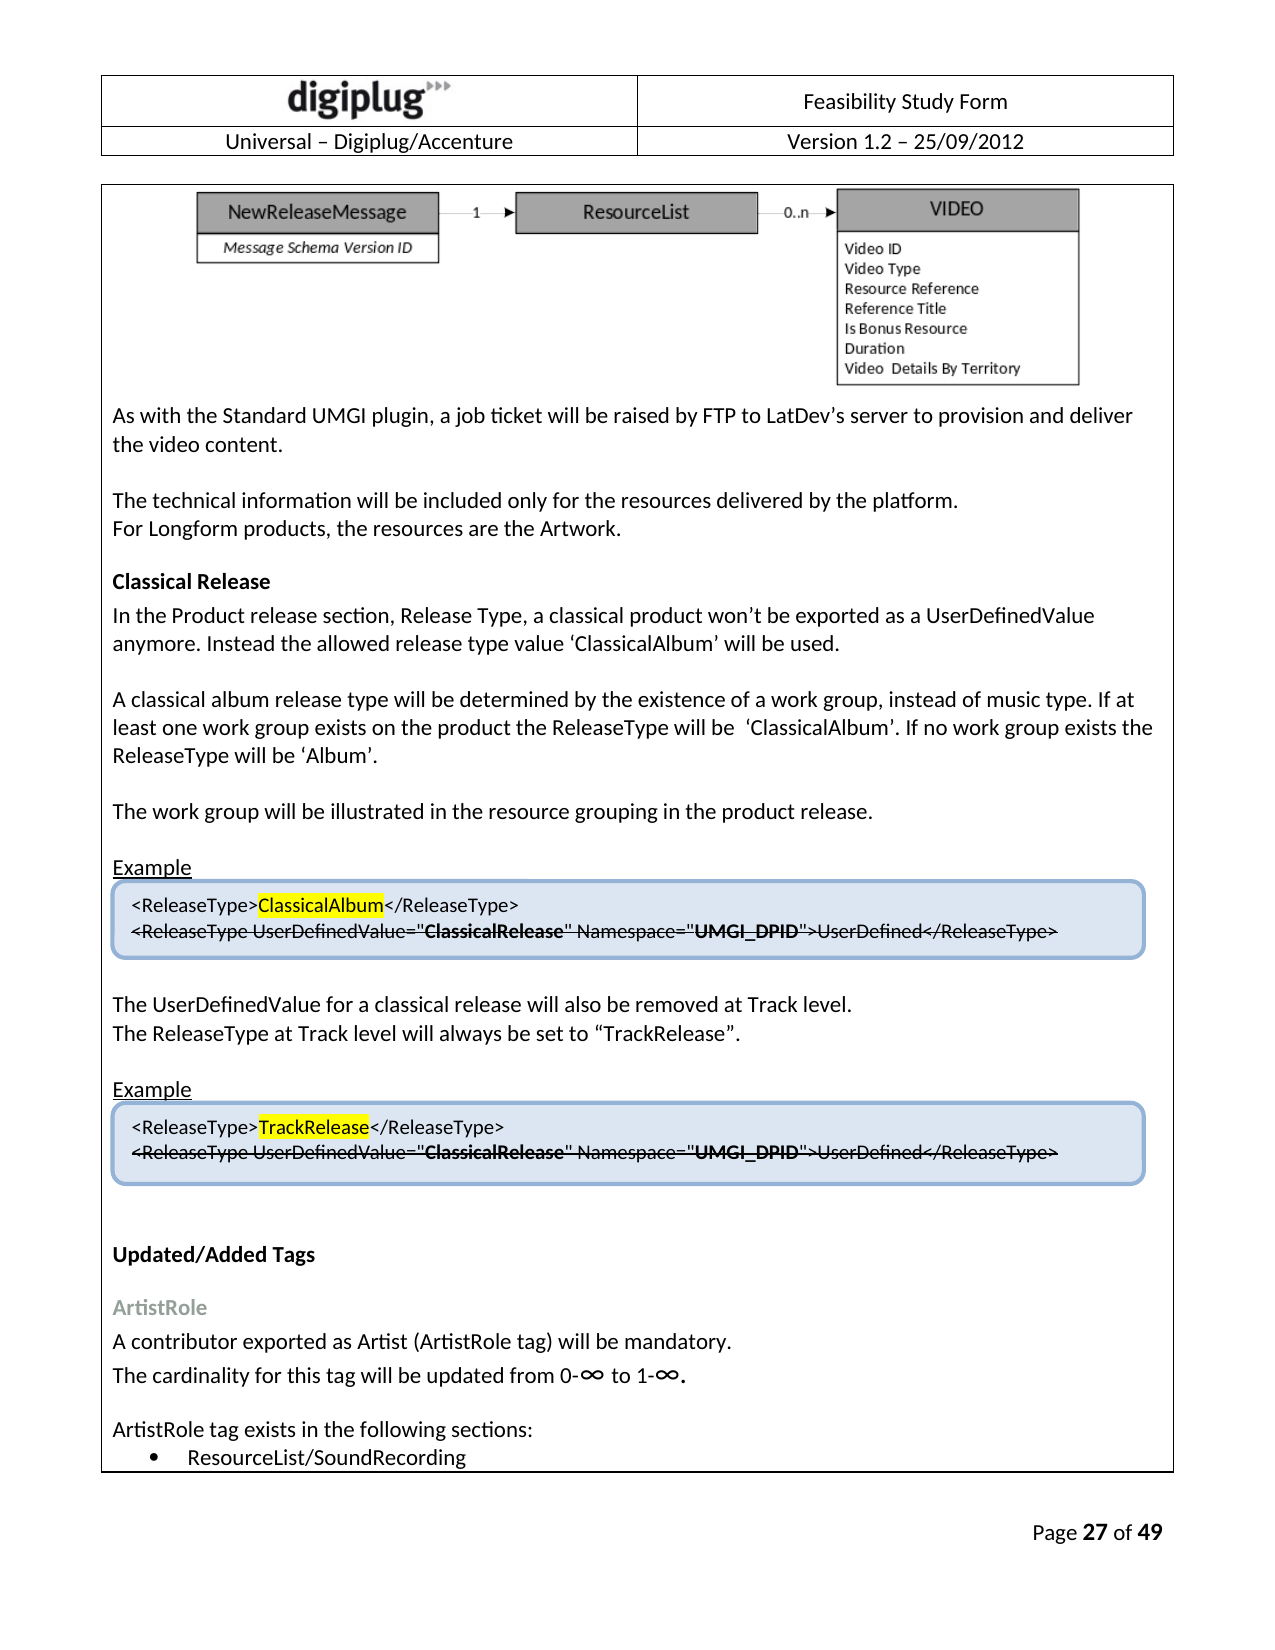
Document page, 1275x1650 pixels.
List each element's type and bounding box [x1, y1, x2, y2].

table_cell [102, 185, 1173, 1471]
picture [281, 76, 457, 126]
